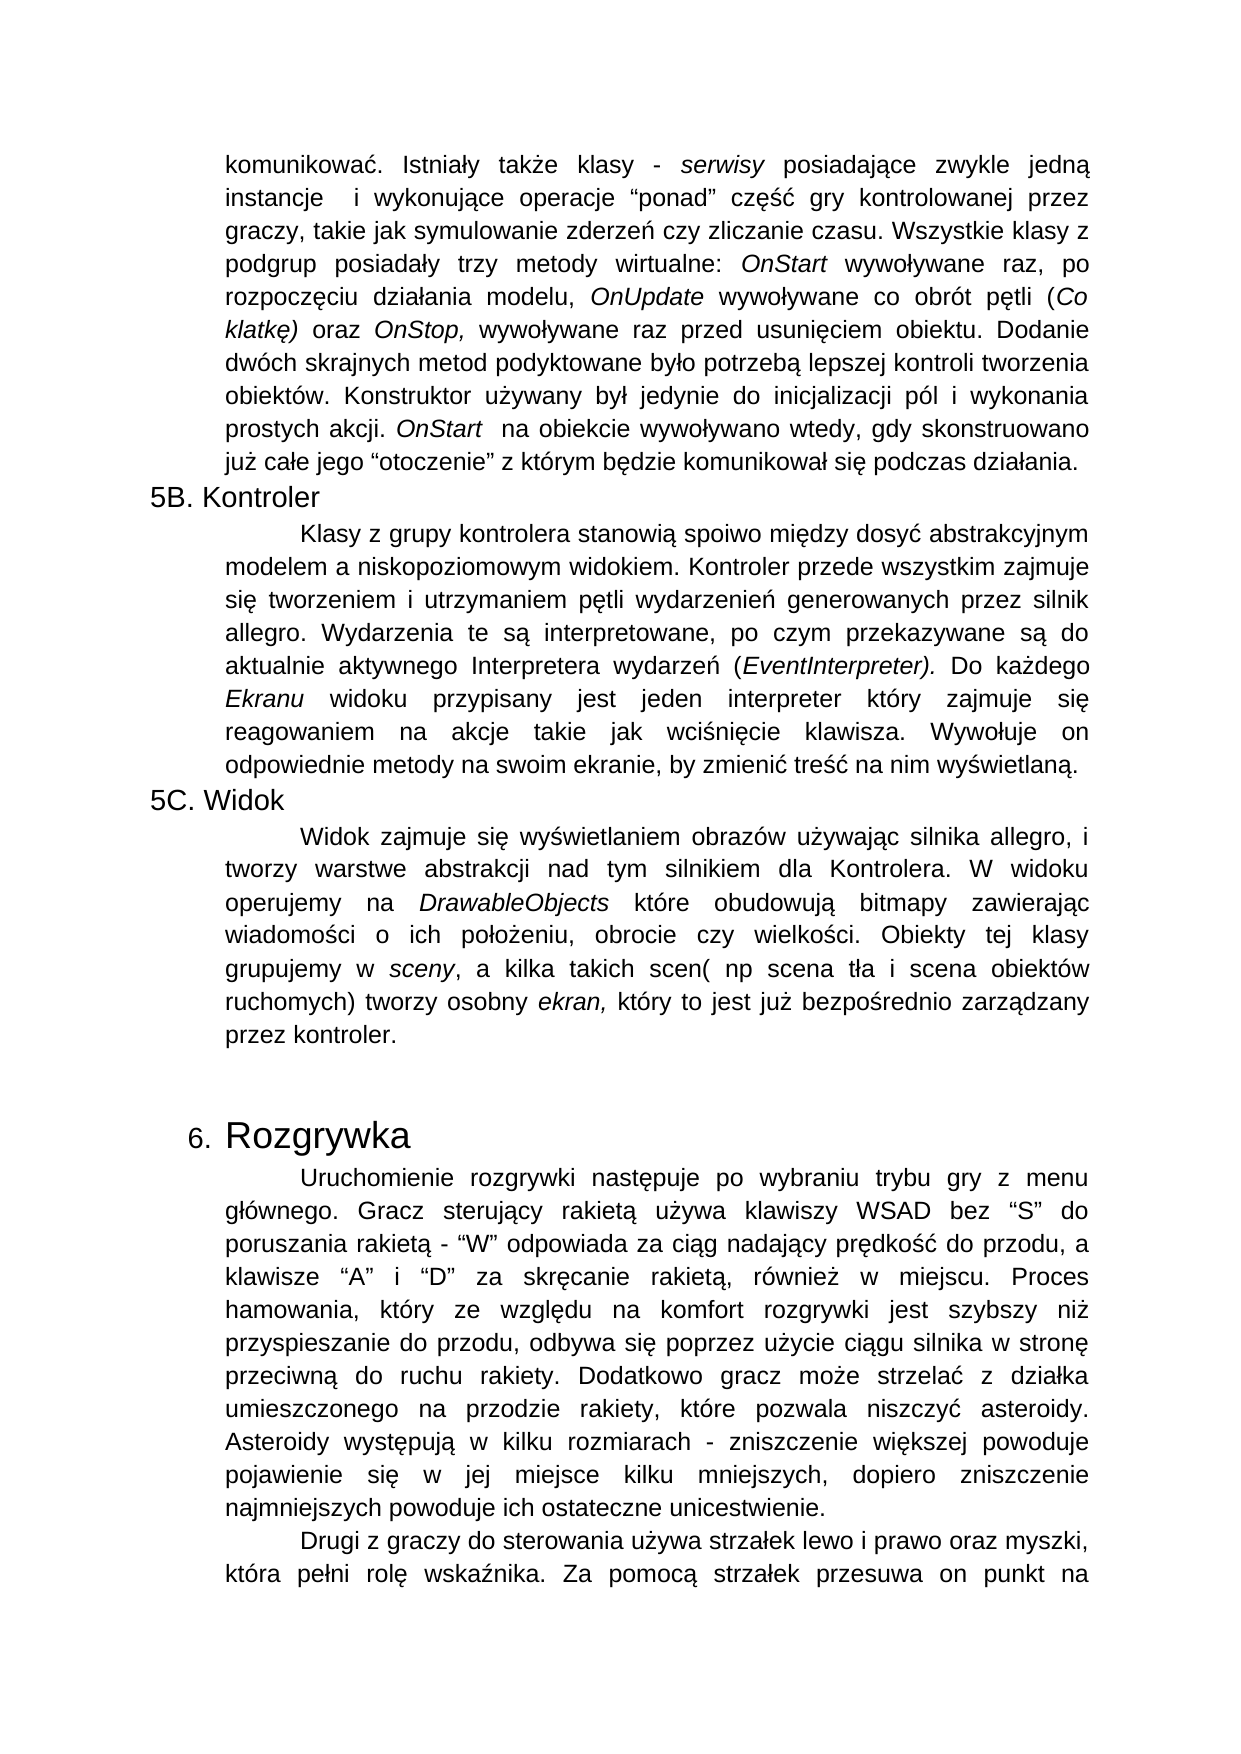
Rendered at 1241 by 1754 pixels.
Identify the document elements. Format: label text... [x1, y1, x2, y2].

text 5B. Kontroler [150, 480, 1090, 514]
text Klasy z grupy kontrolera stanowią spoiwo między dosyć abstrakcyjnym modelem a niskopoziomowym widokiem. Kontroler przede wszystkim zajmuje się tworzeniem i utrzymaniem pętli wydarzenień generowanych przez silnik allegro. Wydarzenia te są interpretowane, po czym przekazywane są do aktualnie aktywnego Interpretera wydarzeń (EventInterpreter). Do każdego Ekranu widoku przypisany jest jeden interpreter który zajmuje się reagowaniem na akcje takie jak wciśnięcie klawisza. Wywołuje on odpowiednie metody na swoim ekranie, by zmienić treść na nim wyświetlaną. [225, 519, 1090, 779]
text Widok zajmuje się wyświetlaniem obrazów używając silnika allegro, i tworzy warstwe abstrakcji nad tym silnikiem dla Kontrolera. W widoku operujemy na DrawableObjects które obudowują bitmapy zawierając wiadomości o ich położeniu, obrocie czy wielkości. Obiekty tej klasy grupujemy w sceny, a kilka takich scen( np scena tła i scena obiektów ruchomych) tworzy osobny ekran, który to jest już bezpośrednio zarządzany przez kontroler. [225, 821, 1090, 1048]
list Rozgrywka [187, 1113, 1090, 1156]
text 5C. Widok [150, 783, 1090, 816]
text Uruchomienie rozgrywki następuje po wybraniu trybu gry z menu głównego. Gracz sterujący rakietą używa klawiszy WSAD bez “S” do poruszania rakietą - “W” odpowiada za ciąg nadający prędkość do przodu, a klawisze “A” i “D” za skręcanie rakietą, również w miejscu. Proces hamowania, który ze względu na komfort rozgrywki jest szybszy niż przyspieszanie do przodu, odbywa się poprzez użycie ciągu silnika w stronę przeciwną do ruchu rakiety. Dodatkowo gracz może strzelać z działka umieszczonego na przodzie rakiety, które pozwala niszczyć asteroidy. Asteroidy występują w kilku rozmiarach - zniszczenie większej powoduje pojawienie się w jej miejsce kilku mniejszych, dopiero zniszczenie najmniejszych powoduje ich ostateczne unicestwienie. [225, 1163, 1090, 1522]
